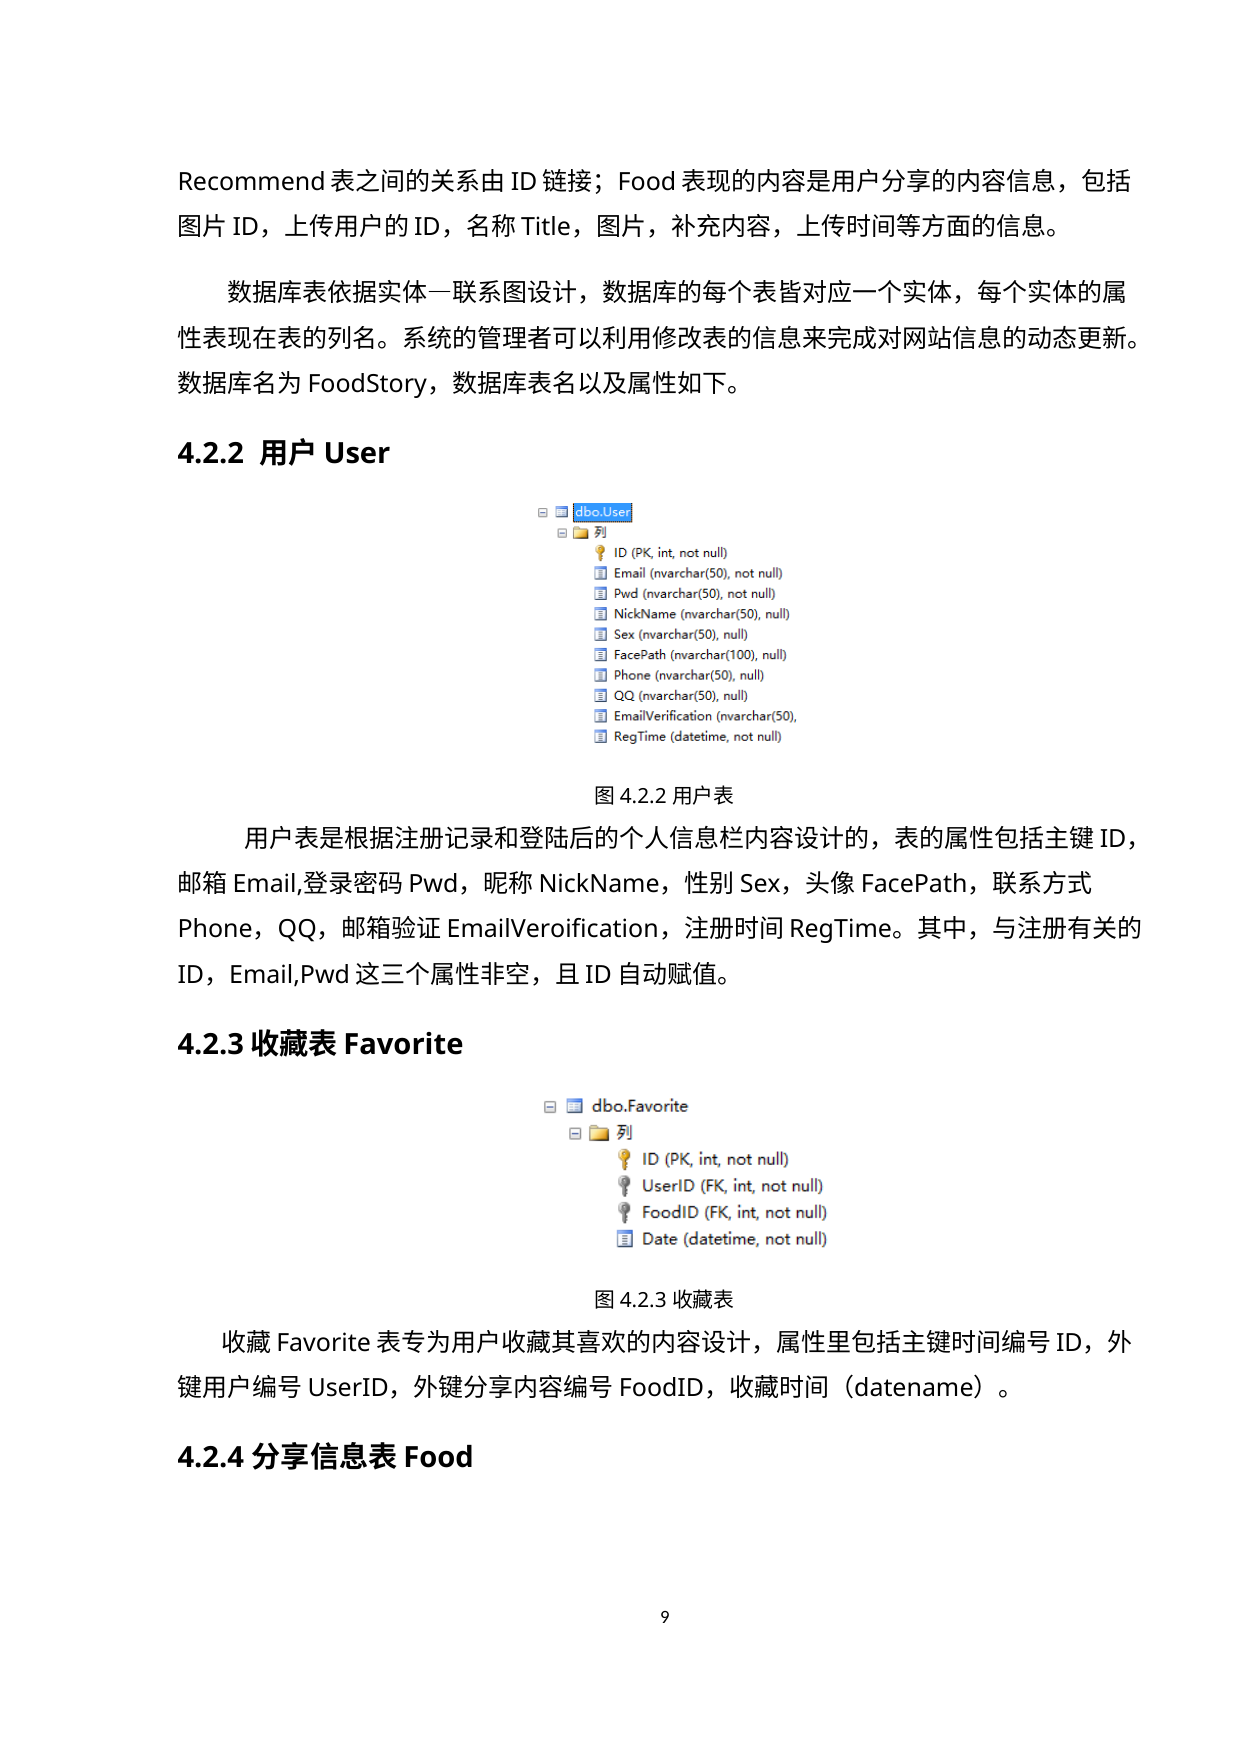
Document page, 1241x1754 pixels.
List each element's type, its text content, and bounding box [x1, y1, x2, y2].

picture [529, 503, 800, 750]
text 用户表是根据注册记录和登陆后的个人信息栏内容设计的，表的属性包括主键ID，邮箱Email,登录密码Pwd，昵称NickName，性别Sex，头像FacePath，联系方式Phone，QQ，邮箱验证EmailVeroification，注册时间RegTime。其中，与注册有关的ID，Email,Pwd这三个属性非空，且ID自动赋值。 [177, 818, 1152, 990]
text 图4.2.3 收藏表 [177, 1283, 1152, 1315]
text 4.2.4 分享信息表Food [177, 1434, 1152, 1476]
text 4.2.2 用户User [177, 429, 1152, 472]
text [177, 161, 1152, 243]
text 图4.2.2 用户表 [177, 778, 1152, 811]
text 收藏Favorite表专为用户收藏其喜欢的内容设计，属性里包括主键时间编号ID，外键用户编号UserID，外键分享内容编号FoodID，收藏时间（datename）。 [177, 1323, 1152, 1404]
text 4.2.3收藏表Favorite [177, 1020, 1152, 1063]
picture [539, 1094, 834, 1254]
text 数据库表依据实体—联系图设计，数据库的每个表皆对应一个实体，每个实体的属性表现在表的列名。系统的管理者可以利用修改表的信息来完成对网站信息的动态更新。数据库名为FoodStory，数据库表名以及属性如下。 [177, 273, 1152, 399]
